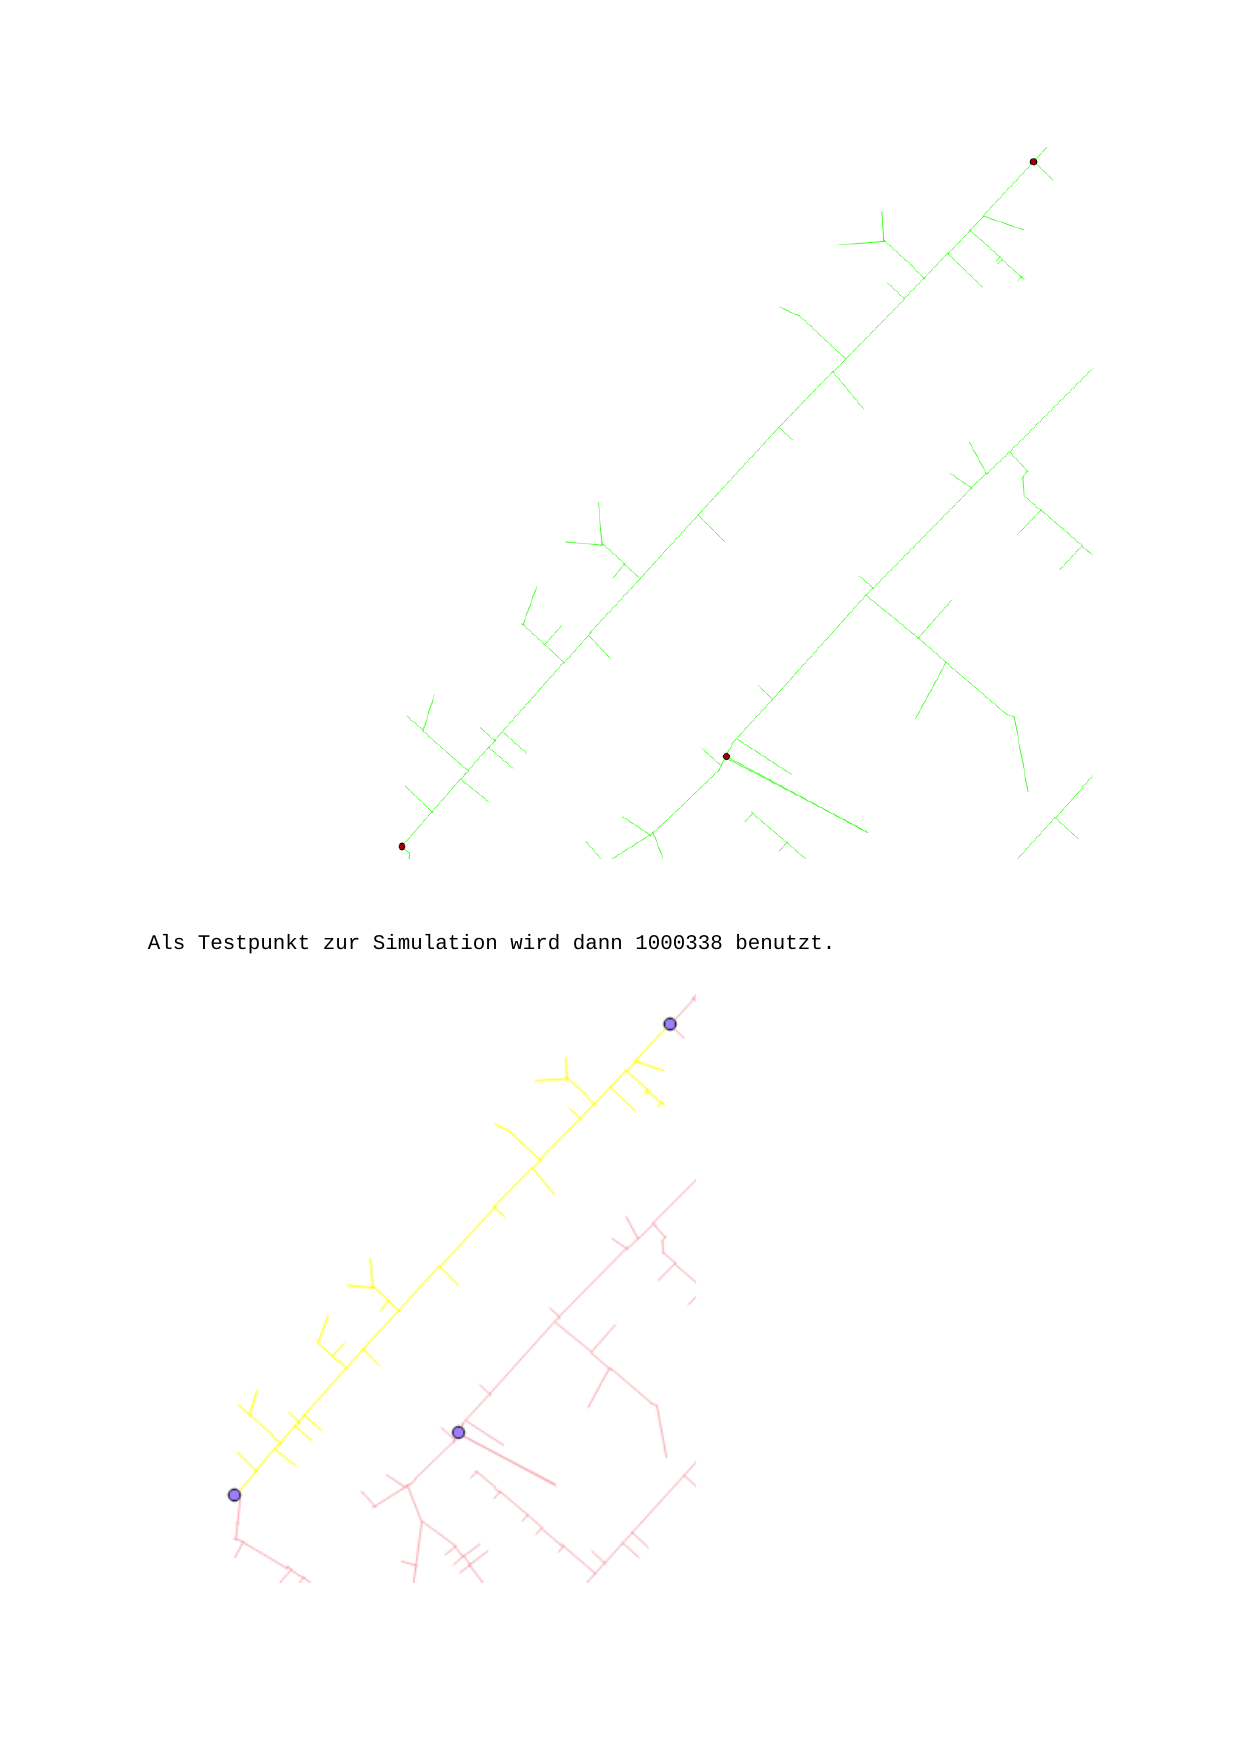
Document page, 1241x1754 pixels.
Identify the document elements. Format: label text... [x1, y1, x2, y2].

picture [147, 979, 697, 1583]
text Als Testpunkt zur Simulation wird dann 1000338 benutzt. [148, 932, 1093, 955]
picture [147, 147, 1093, 859]
